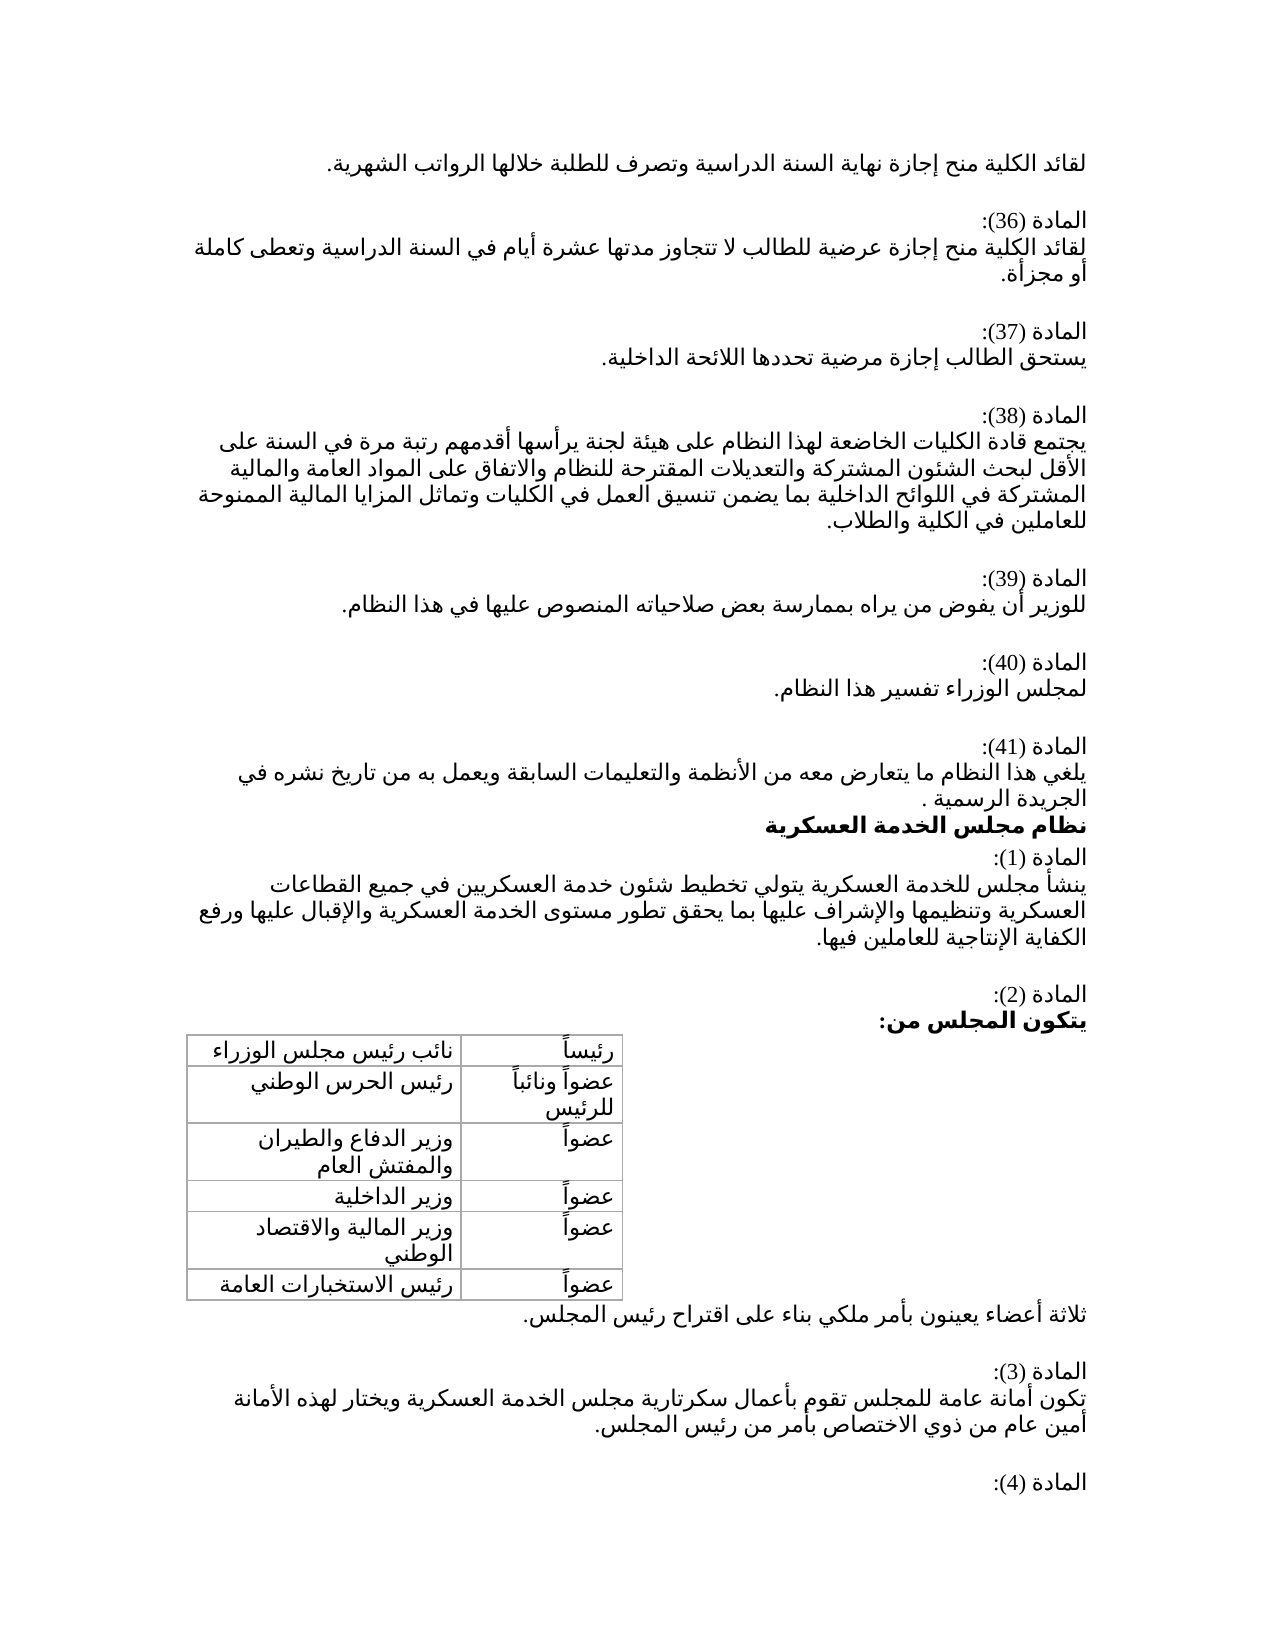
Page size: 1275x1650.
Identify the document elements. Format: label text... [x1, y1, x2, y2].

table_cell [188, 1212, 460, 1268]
text للوزير أن يفوض من يراه بممارسة بعض صلاحياته المنصوص عليها في هذا النظام. [187, 591, 1087, 618]
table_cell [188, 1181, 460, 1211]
text نظام مجلس الخدمة العسكرية [187, 812, 1087, 838]
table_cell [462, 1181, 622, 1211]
text يتكون المجلس من: [187, 1007, 1087, 1034]
text لقائد الكلية منح إجازة نهاية السنة الدراسية وتصرف للطلبة خلالها الرواتب الشهرية. [187, 150, 1087, 176]
text المادة (41): [187, 733, 1087, 759]
text المادة (1): [187, 844, 1087, 871]
text يلغي هذا النظام ما يتعارض معه من الأنظمة والتعليمات السابقة ويعمل به من تاريخ نشره في الجريدة الرسمية . [187, 759, 1087, 812]
text المادة (4): [187, 1469, 1087, 1495]
text يستحق الطالب إجازة مرضية تحددها اللائحة الداخلية. [187, 344, 1087, 371]
text ثلاثة أعضاء يعينون بأمر ملكي بناء على اقتراح رئيس المجلس. [187, 1301, 1087, 1327]
text المادة (39): [187, 565, 1087, 591]
text المادة (37): [187, 318, 1087, 344]
text المادة (36): [187, 208, 1087, 234]
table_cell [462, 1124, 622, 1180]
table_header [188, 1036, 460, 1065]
text المادة (2): [187, 981, 1087, 1007]
text المادة (38): [187, 402, 1087, 428]
text يجتمع قادة الكليات الخاضعة لهذا النظام على هيئة لجنة يرأسها أقدمهم رتبة مرة في السنة على الأقل لبحث الشئون المشتركة والتعديلات المقترحة للنظام والاتفاق على المواد العامة والمالية المشتركة في اللوائح الداخلية بما يضمن تنسيق العمل في الكليات وتماثل المزايا المالية الممنوحة للعاملين في الكلية والطلاب. [187, 428, 1087, 534]
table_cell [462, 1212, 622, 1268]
text المادة (40): [187, 649, 1087, 675]
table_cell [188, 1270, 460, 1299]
text لمجلس الوزراء تفسير هذا النظام. [187, 675, 1087, 702]
text لقائد الكلية منح إجازة عرضية للطالب لا تتجاوز مدتها عشرة أيام في السنة الدراسية وتعطى كاملة أو مجزأة. [187, 234, 1087, 287]
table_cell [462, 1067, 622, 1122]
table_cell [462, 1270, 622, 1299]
text ينشأ مجلس للخدمة العسكرية يتولي تخطيط شئون خدمة العسكريين في جميع القطاعات العسكرية وتنظيمها والإشراف عليها بما يحقق تطور مستوى الخدمة العسكرية والإقبال عليها ورفع الكفاية الإنتاجية للعاملين فيها. [187, 871, 1087, 950]
text المادة (3): [187, 1358, 1087, 1385]
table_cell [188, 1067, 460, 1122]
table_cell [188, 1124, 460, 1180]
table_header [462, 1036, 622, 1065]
text تكون أمانة عامة للمجلس تقوم بأعمال سكرتارية مجلس الخدمة العسكرية ويختار لهذه الأمانة أمين عام من ذوي الاختصاص بأمر من رئيس المجلس. [187, 1385, 1087, 1437]
